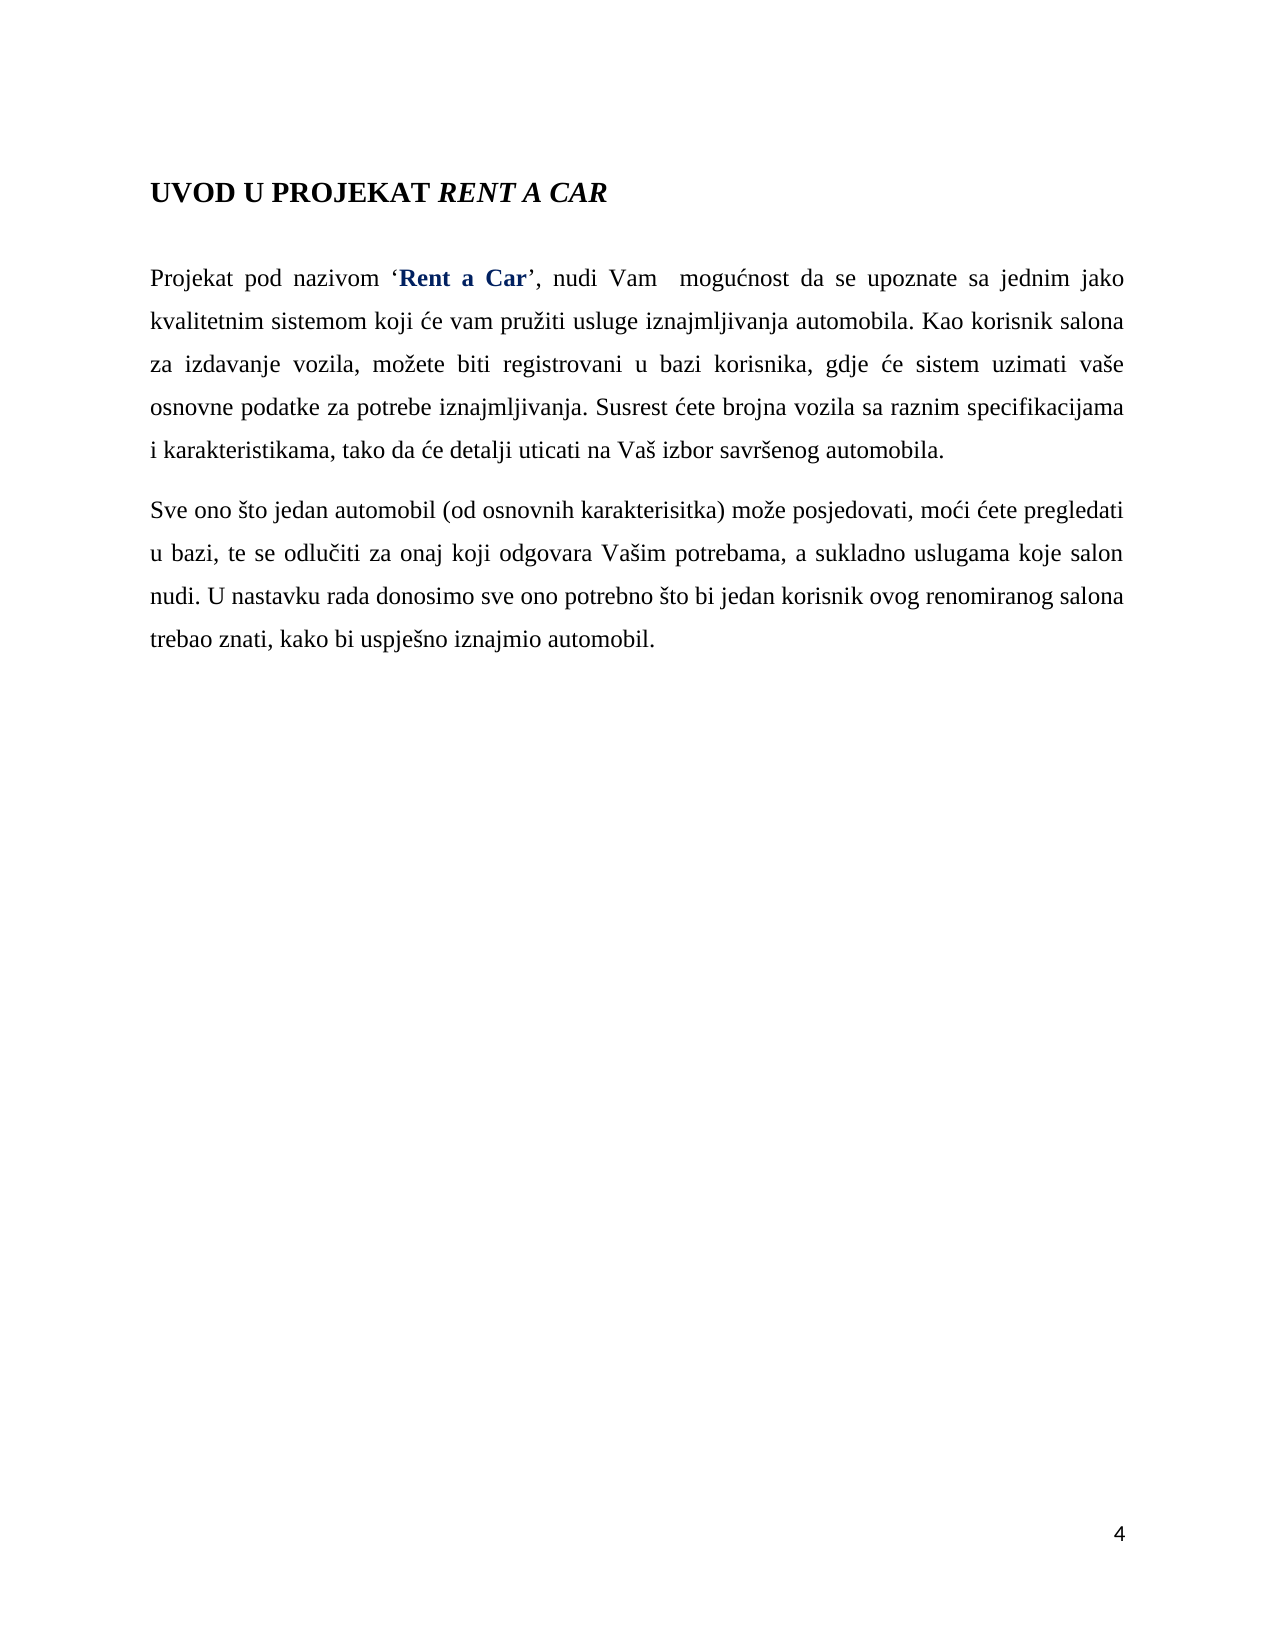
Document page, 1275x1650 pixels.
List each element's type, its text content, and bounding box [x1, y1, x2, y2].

text Projekat pod nazivom ‘Rent a Car’, nudi Vam mogućnost da se upoznate sa jednim jako kvalitetnim sistemom koji će vam pružiti usluge iznajmljivanja automobila. Kao korisnik salona za izdavanje vozila, možete biti registrovani u bazi korisnika, gdje će sistem uzimati vaše osnovne podatke za potrebe iznajmljivanja. Susrest ćete brojna vozila sa raznim specifikacijama i karakteristikama, tako da će detalji uticati na Vaš izbor savršenog automobila. [150, 263, 1125, 464]
subtitle UVOD U PROJEKAT RENT A CAR [150, 175, 1125, 208]
text Sve ono što jedan automobil (od osnovnih karakterisitka) može posjedovati, moći ćete pregledati u bazi, te se odlučiti za onaj koji odgovara Vašim potrebama, a sukladno uslugama koje salon nudi. U nastavku rada donosimo sve ono potrebno što bi jedan korisnik ovog renomiranog salona trebao znati, kako bi uspješno iznajmio automobil. [150, 495, 1125, 653]
